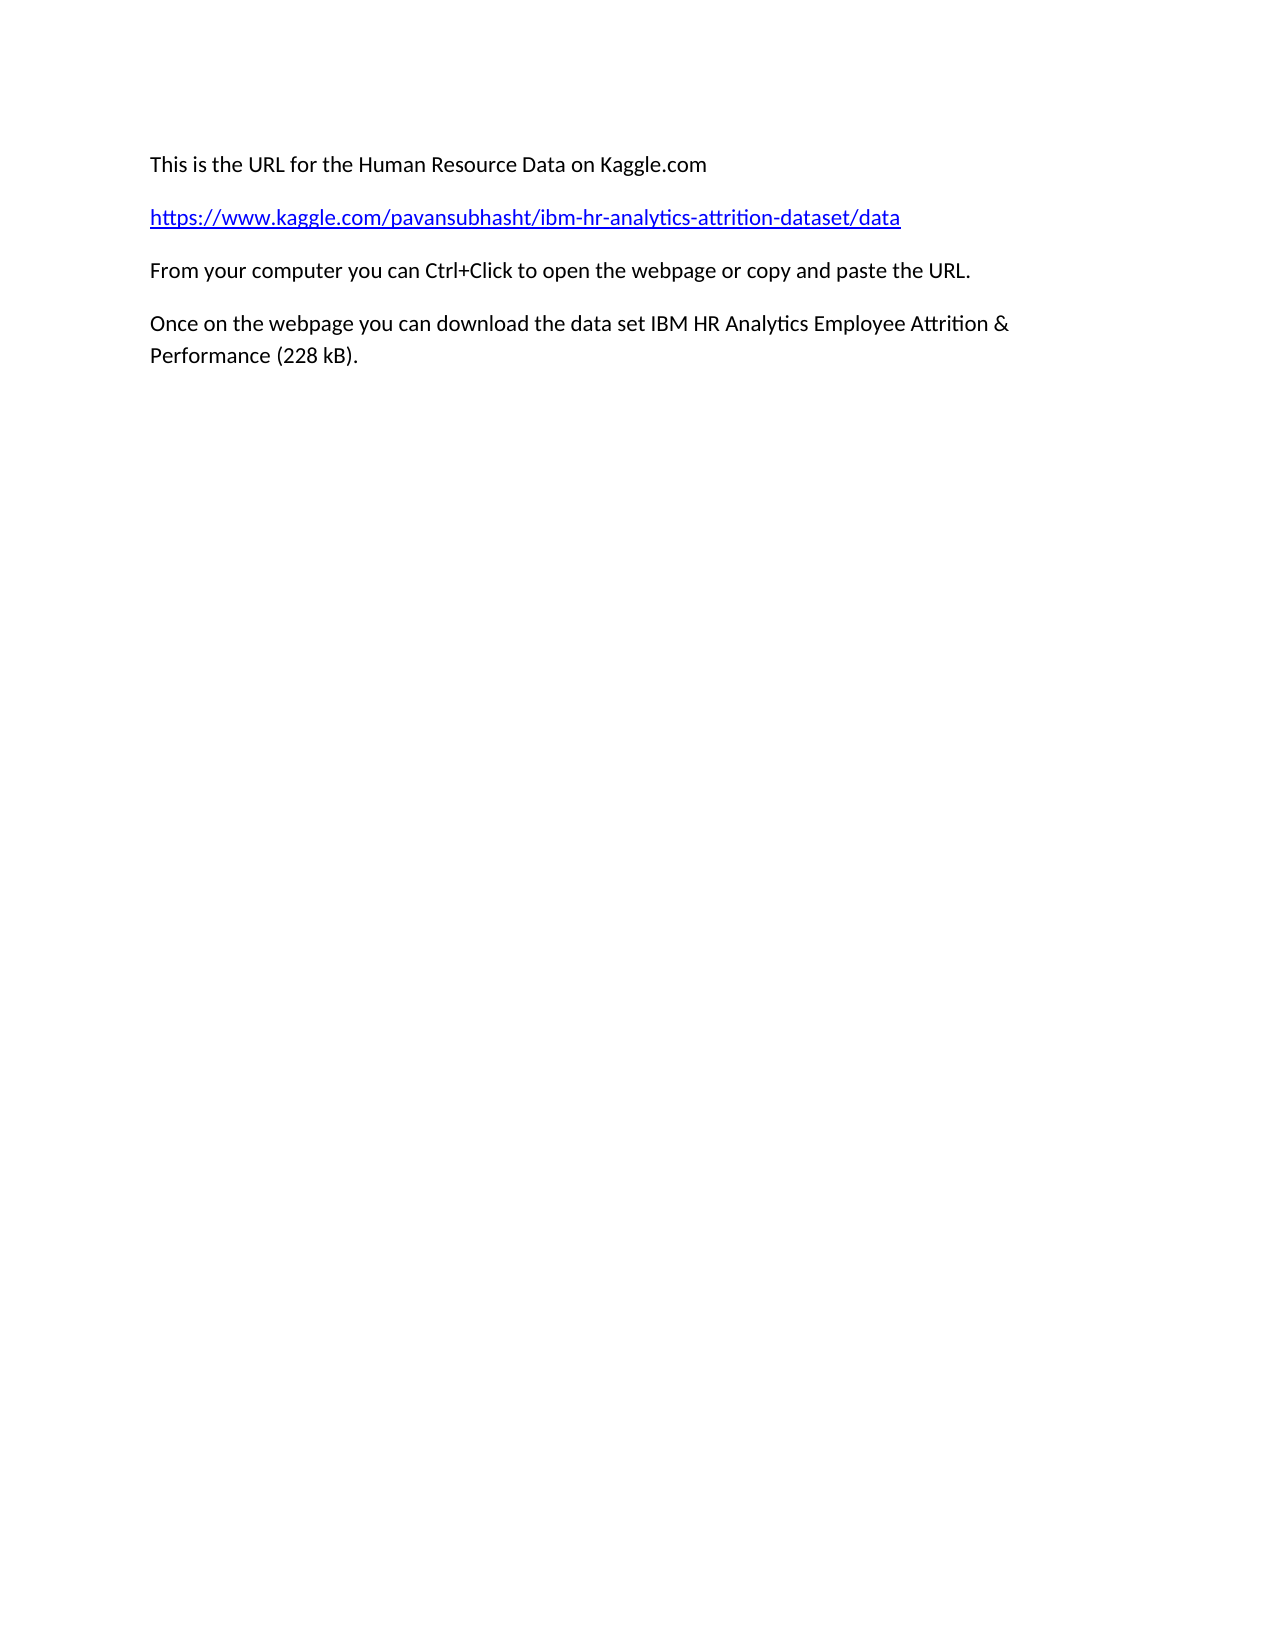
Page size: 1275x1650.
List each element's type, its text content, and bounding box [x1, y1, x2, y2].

text From your computer you can Ctrl+Click to open the webpage or copy and paste the URL. [150, 256, 1125, 284]
text https://www.kaggle.com/pavansubhasht/ibm-hr-analytics-attrition-dataset/data [150, 203, 1125, 231]
text This is the URL for the Human Resource Data on Kaggle.com [150, 150, 1125, 178]
text Once on the webpage you can download the data set IBM HR Analytics Employee Attrition & Performance (228 kB). [150, 309, 1125, 369]
